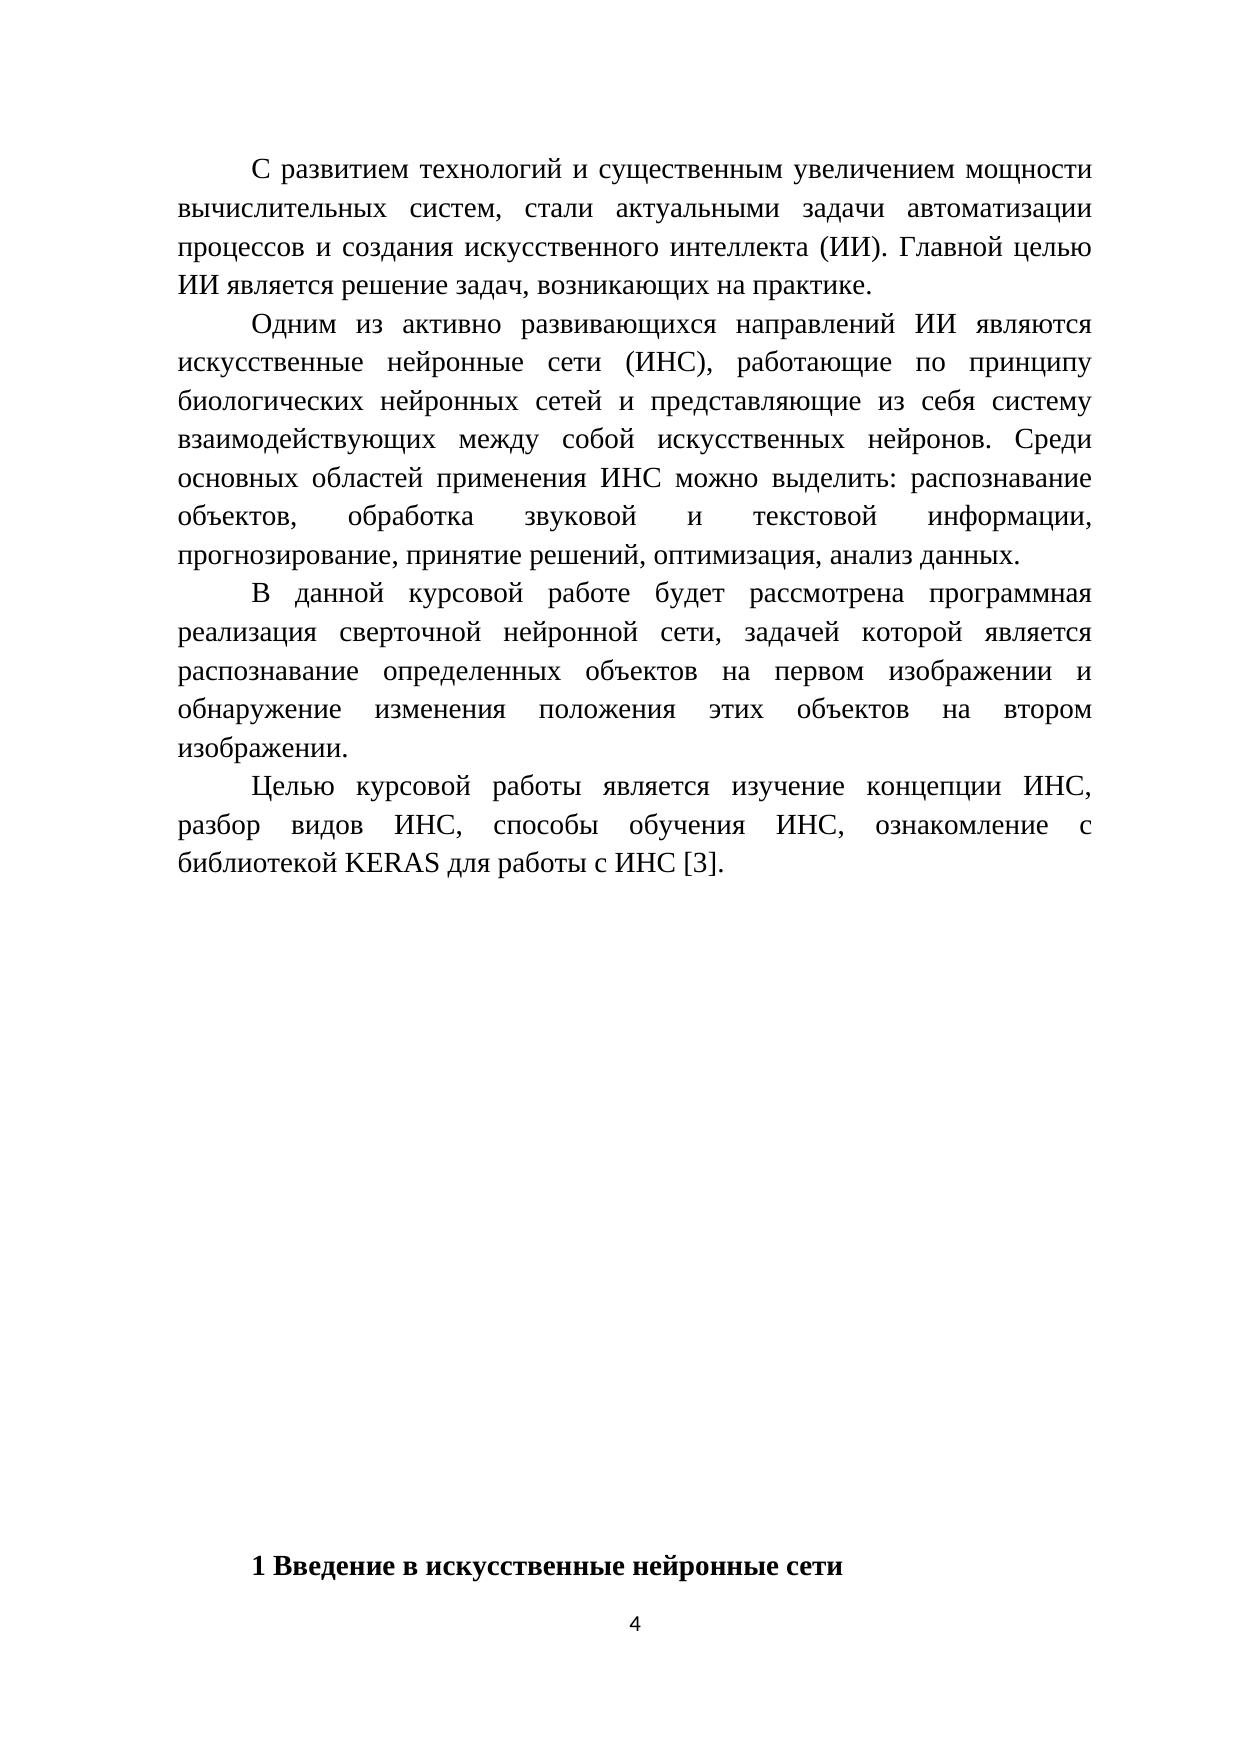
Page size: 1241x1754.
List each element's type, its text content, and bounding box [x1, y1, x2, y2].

text В данной курсовой работе будет рассмотрена программная реализация сверточной нейронной сети, задачей которой является распознавание определенных объектов на первом изображении и обнаружение изменения положения этих объектов на втором изображении. [177, 576, 1093, 763]
text Одним из активно развивающихся направлений ИИ являются искусственные нейронные сети (ИНС), работающие по принципу биологических нейронных сетей и представляющие из себя систему взаимодействующих между собой искусственных нейронов. Среди основных областей применения ИНС можно выделить: распознавание объектов, обработка звуковой и текстовой информации, прогнозирование, принятие решений, оптимизация, анализ данных. [177, 306, 1093, 571]
text 1 Введение в искусственные нейронные сети [177, 1548, 1093, 1581]
text Целью курсовой работы является изучение концепции ИНС, разбор видов ИНС, способы обучения ИНС, ознакомление с библиотекой KERAS для работы с ИНС [3]. [177, 768, 1093, 879]
text С развитием технологий и существенным увеличением мощности вычислительных систем, стали актуальными задачи автоматизации процессов и создания искусственного интеллекта (ИИ). Главной целью ИИ является решение задач, возникающих на практике. [177, 152, 1093, 301]
